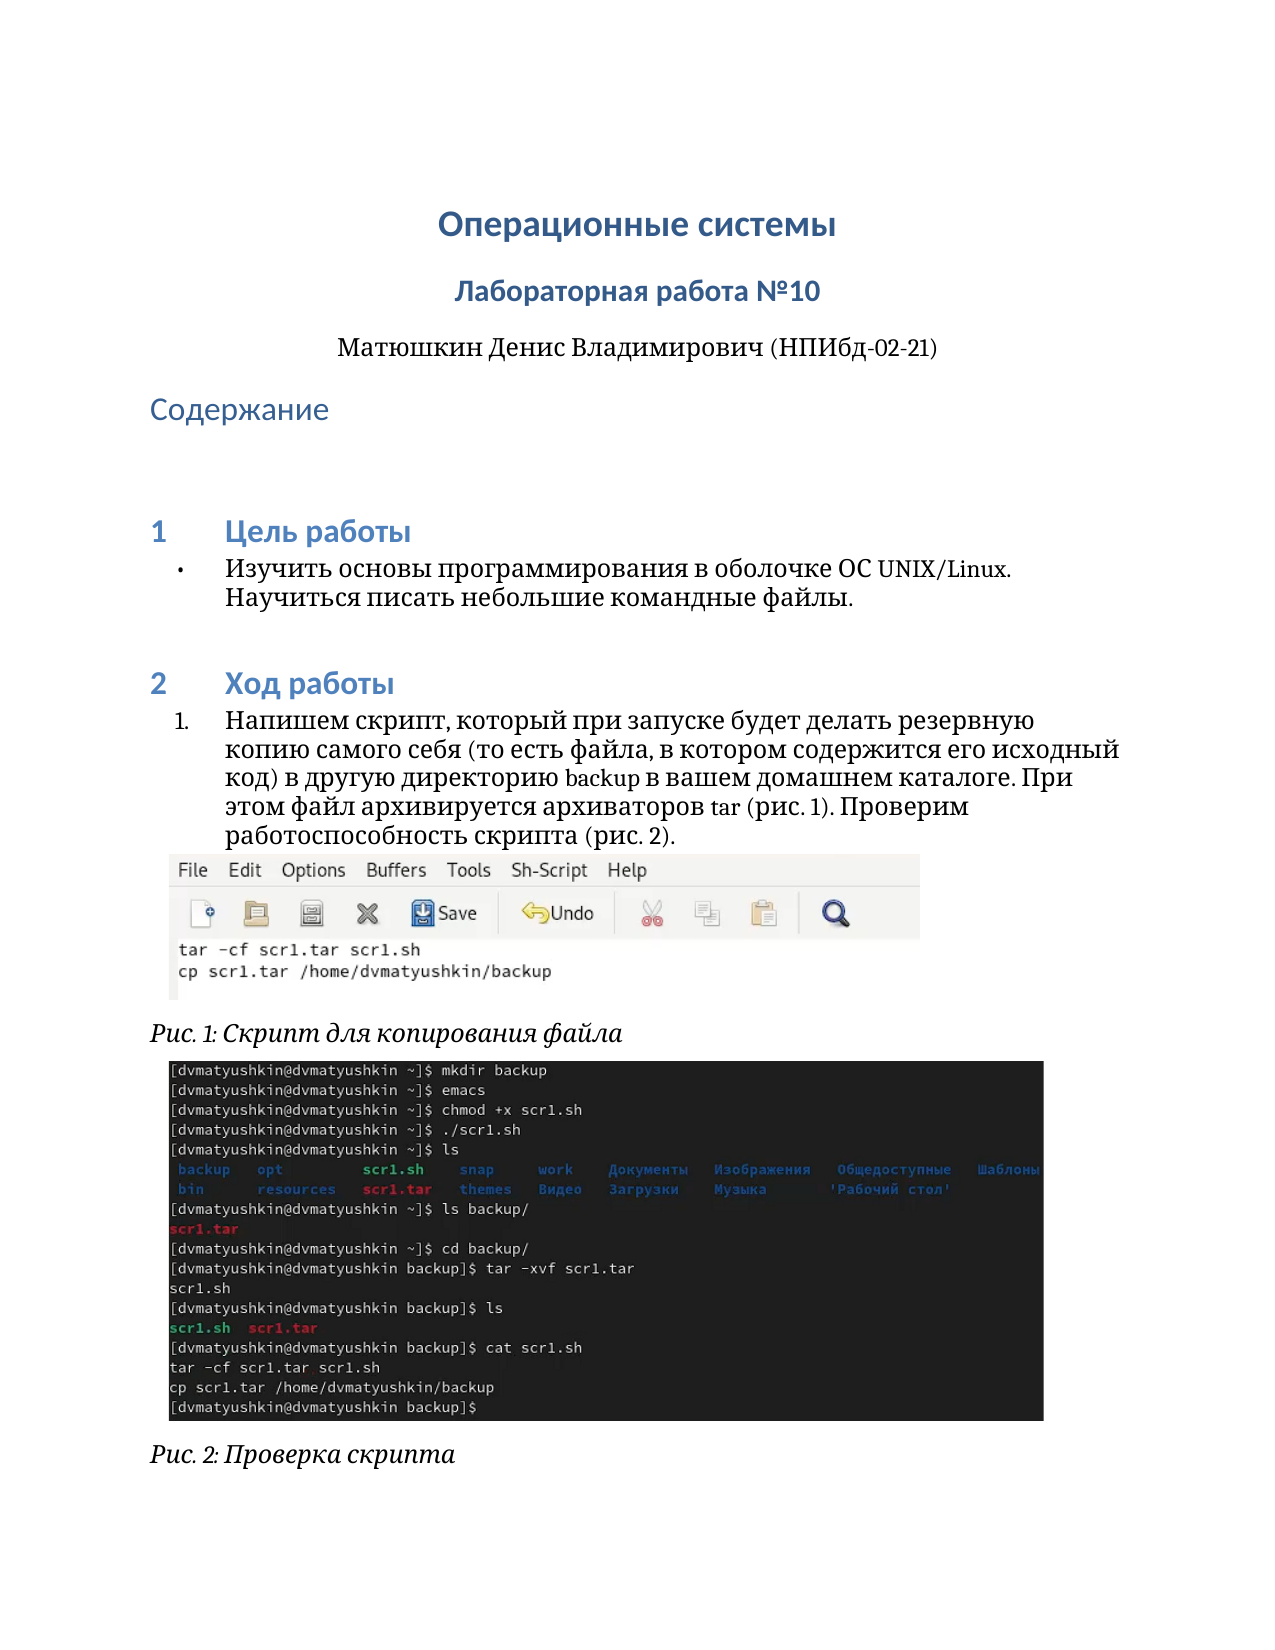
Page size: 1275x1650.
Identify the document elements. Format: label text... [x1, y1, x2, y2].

text Матюшкин Денис Владимирович (НПИбд-02-21) [150, 334, 1125, 363]
text Рис. 1: Скрипт для копирования файла [150, 1020, 1125, 1049]
picture [168, 854, 920, 1000]
title Операционные системы [150, 200, 1125, 246]
text Рис. 2: Проверка скрипта [150, 1441, 1125, 1470]
list Напишем скрипт, который при запуске будет делать резервную копию самого себя (то есть файла, в котором содержится его исходный код) в другую директорию backup в вашем домашнем каталоге. При этом файл архивируется архиваторов tar (рис. 1). Проверим работоспособность скрипта (рис. 2). [175, 707, 1125, 851]
subtitle 2 Ход работы [150, 662, 1125, 703]
picture [168, 1061, 1044, 1421]
subtitle 1 Цель работы [150, 510, 1125, 551]
subtitle Лабораторная работа №10 [150, 271, 1125, 309]
list Изучить основы программирования в оболочке ОС UNIX/Linux. Научиться писать небольшие командные файлы. [175, 555, 1125, 612]
